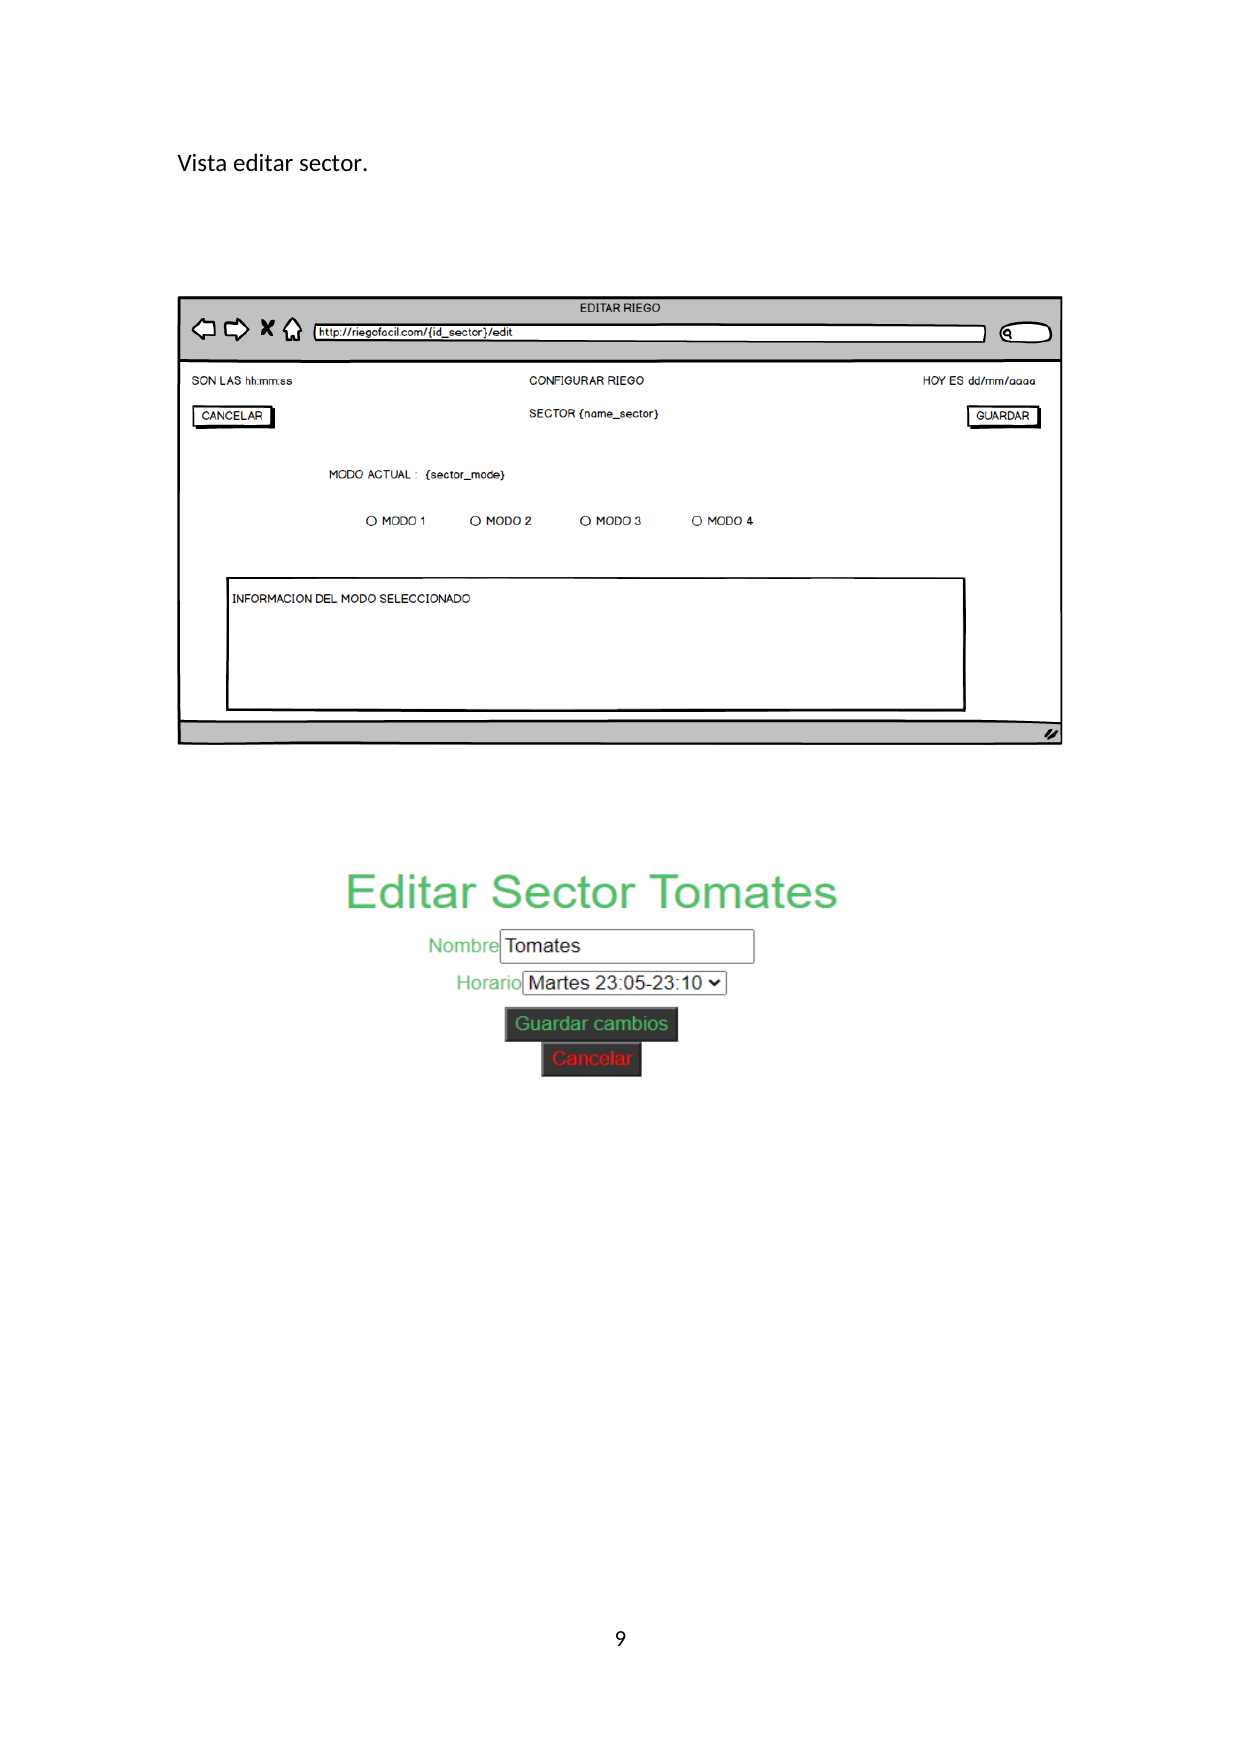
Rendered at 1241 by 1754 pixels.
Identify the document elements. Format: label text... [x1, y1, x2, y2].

text Vista editar sector. [177, 148, 1063, 178]
picture [177, 296, 1063, 745]
picture [177, 865, 1063, 1235]
